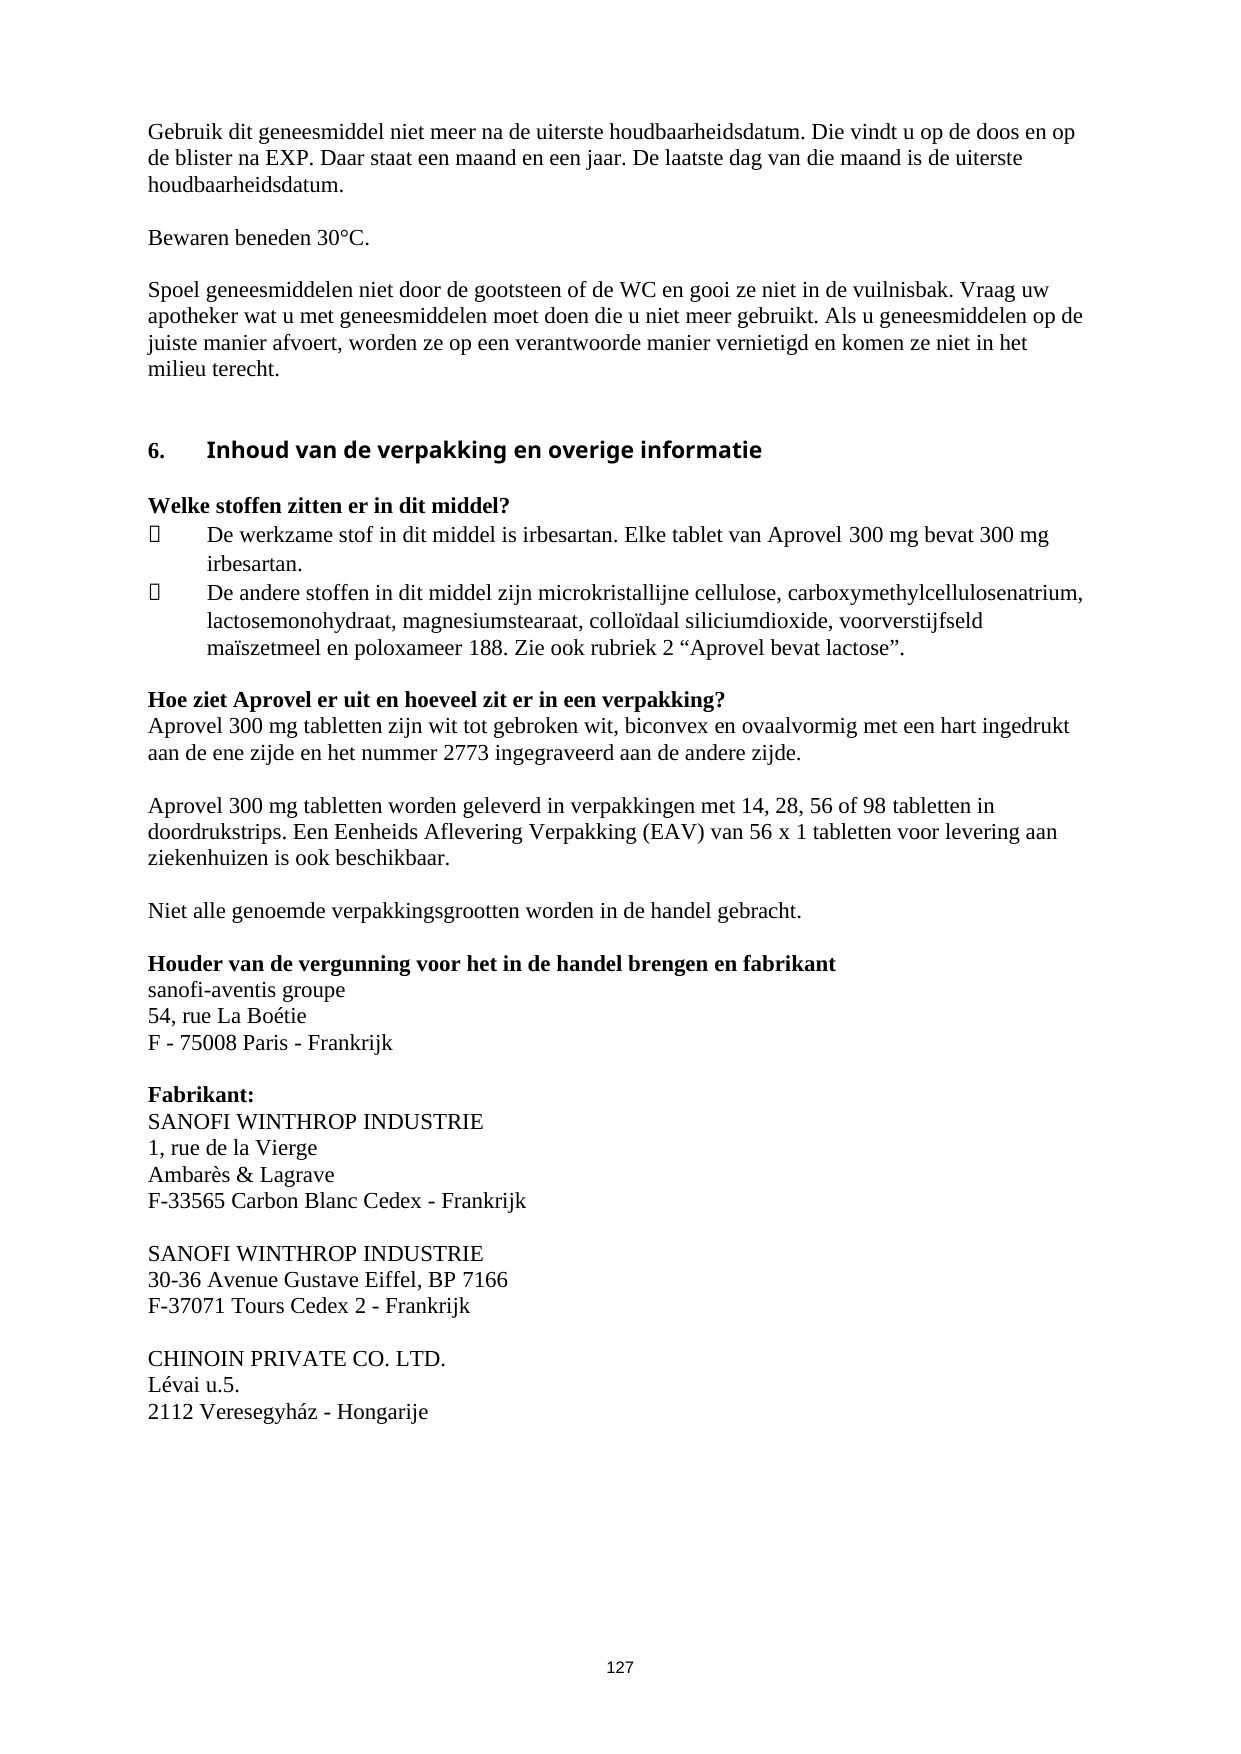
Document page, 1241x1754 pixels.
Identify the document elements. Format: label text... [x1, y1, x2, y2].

text SANOFI WINTHROP INDUSTRIE 1, rue de la Vierge Ambarès & Lagrave F-33565 Carbon Blanc Cedex - Frankrijk [148, 1108, 1093, 1213]
text Aprovel 300 mg tabletten worden geleverd in verpakkingen met 14, 28, 56 of 98 tabletten in doordrukstrips. Een Eenheids Aflevering Verpakking (EAV) van 56 x 1 tabletten voor levering aan ziekenhuizen is ook beschikbaar. [148, 792, 1093, 871]
text  De andere stoffen in dit middel zijn microkristallijne cellulose, carboxymethylcellulosenatrium, lactosemonohydraat, magnesiumstearaat, colloïdaal siliciumdioxide, voorverstijfseld maïszetmeel en poloxameer 188. Zie ook rubriek 2 “Aprovel bevat lactose”. [148, 576, 1093, 660]
text Spoel geneesmiddelen niet door de gootsteen of de WC en gooi ze niet in de vuilnisbak. Vraag uw apotheker wat u met geneesmiddelen moet doen die u niet meer gebruikt. Als u geneesmiddelen op de juiste manier afvoert, worden ze op een verantwoorde manier vernietigd en komen ze niet in het milieu terecht. [148, 276, 1093, 382]
subtitle Houder van de vergunning voor het in de handel brengen en fabrikant [148, 950, 1093, 976]
subtitle 6. Inhoud van de verpakking en overige informatie [148, 434, 1093, 466]
text CHINOIN PRIVATE CO. LTD. Lévai u.5. 2112 Veresegyház - Hongarije [148, 1345, 1093, 1424]
subtitle Fabrikant: [148, 1082, 1093, 1108]
text Bewaren beneden 30°C. [148, 223, 1093, 250]
text Niet alle genoemde verpakkingsgrootten worden in de handel gebracht. [148, 897, 1093, 923]
subtitle Welke stoffen zitten er in dit middel? [148, 492, 1093, 518]
text  De werkzame stof in dit middel is irbesartan. Elke tablet van Aprovel 300 mg bevat 300 mg irbesartan. [148, 518, 1093, 576]
text Gebruik dit geneesmiddel niet meer na de uiterste houdbaarheidsdatum. Die vindt u op de doos en op de blister na EXP. Daar staat een maand en een jaar. De laatste dag van die maand is de uiterste houdbaarheidsdatum. [148, 118, 1093, 197]
text SANOFI WINTHROP INDUSTRIE 30-36 Avenue Gustave Eiffel, BP 7166 F-37071 Tours Cedex 2 - Frankrijk [148, 1240, 1093, 1319]
text sanofi-aventis groupe 54, rue La Boétie F - 75008 Paris - Frankrijk [148, 976, 1093, 1055]
subtitle Hoe ziet Aprovel er uit en hoeveel zit er in een verpakking? [148, 686, 1093, 713]
text Aprovel 300 mg tabletten zijn wit tot gebroken wit, biconvex en ovaalvormig met een hart ingedrukt aan de ene zijde en het nummer 2773 ingegraveerd aan de andere zijde. [148, 713, 1093, 765]
